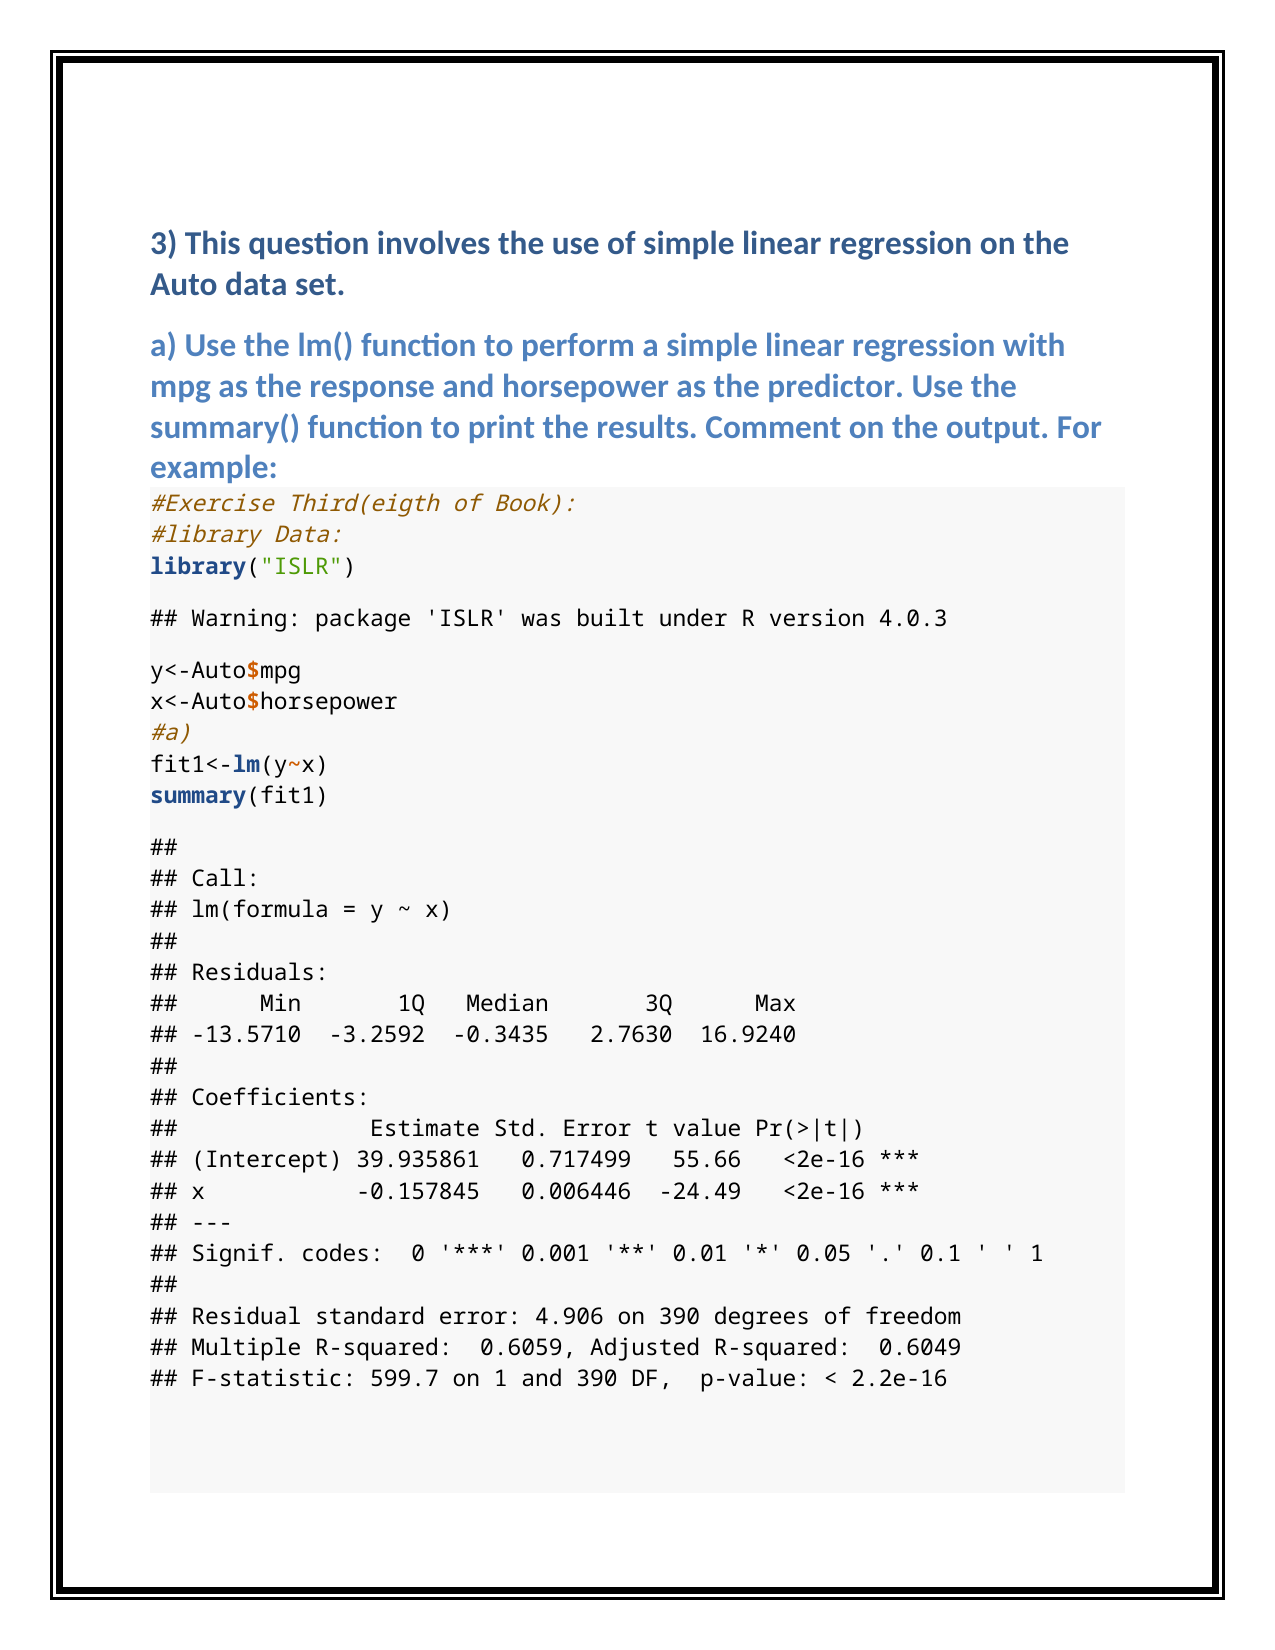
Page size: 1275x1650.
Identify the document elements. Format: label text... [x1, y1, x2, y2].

subtitle 3) This question involves the use of simple linear regression on the Auto data set. [150, 222, 1125, 303]
text ## ## Call: ## lm(formula = y ~ x) ## ## Residuals: ## Min 1Q Median 3Q Max ## -13.5710 -3.2592 -0.3435 2.7630 16.9240 ## ## Coefficients: ## Estimate Std. Error t value Pr(>|t|) ## (Intercept) 39.935861 0.717499 55.66 <2e-16 *** ## x -0.157845 0.006446 -24.49 <2e-16 *** ## --- ## Signif. codes: 0 '***' 0.001 '**' 0.01 '*' 0.05 '.' 0.1 ' ' 1 ## ## Residual standard error: 4.906 on 390 degrees of freedom ## Multiple R-squared: 0.6059, Adjusted R-squared: 0.6049 ## F-statistic: 599.7 on 1 and 390 DF, p-value: < 2.2e-16 [150, 831, 1125, 1393]
subtitle a) Use the lm() function to perform a simple linear regression with mpg as the response and horsepower as the predictor. Use the summary() function to print the results. Comment on the output. For example: [150, 324, 1125, 487]
text #Exercise Third(eigth of Book): #library Data: library("ISLR") [150, 487, 1125, 581]
text y<-Auto$mpg x<-Auto$horsepower #a) fit1<-lm(y~x) summary(fit1) [191, 654, 1125, 810]
text ## Warning: package 'ISLR' was built under R version 4.0.3 [150, 602, 1125, 633]
